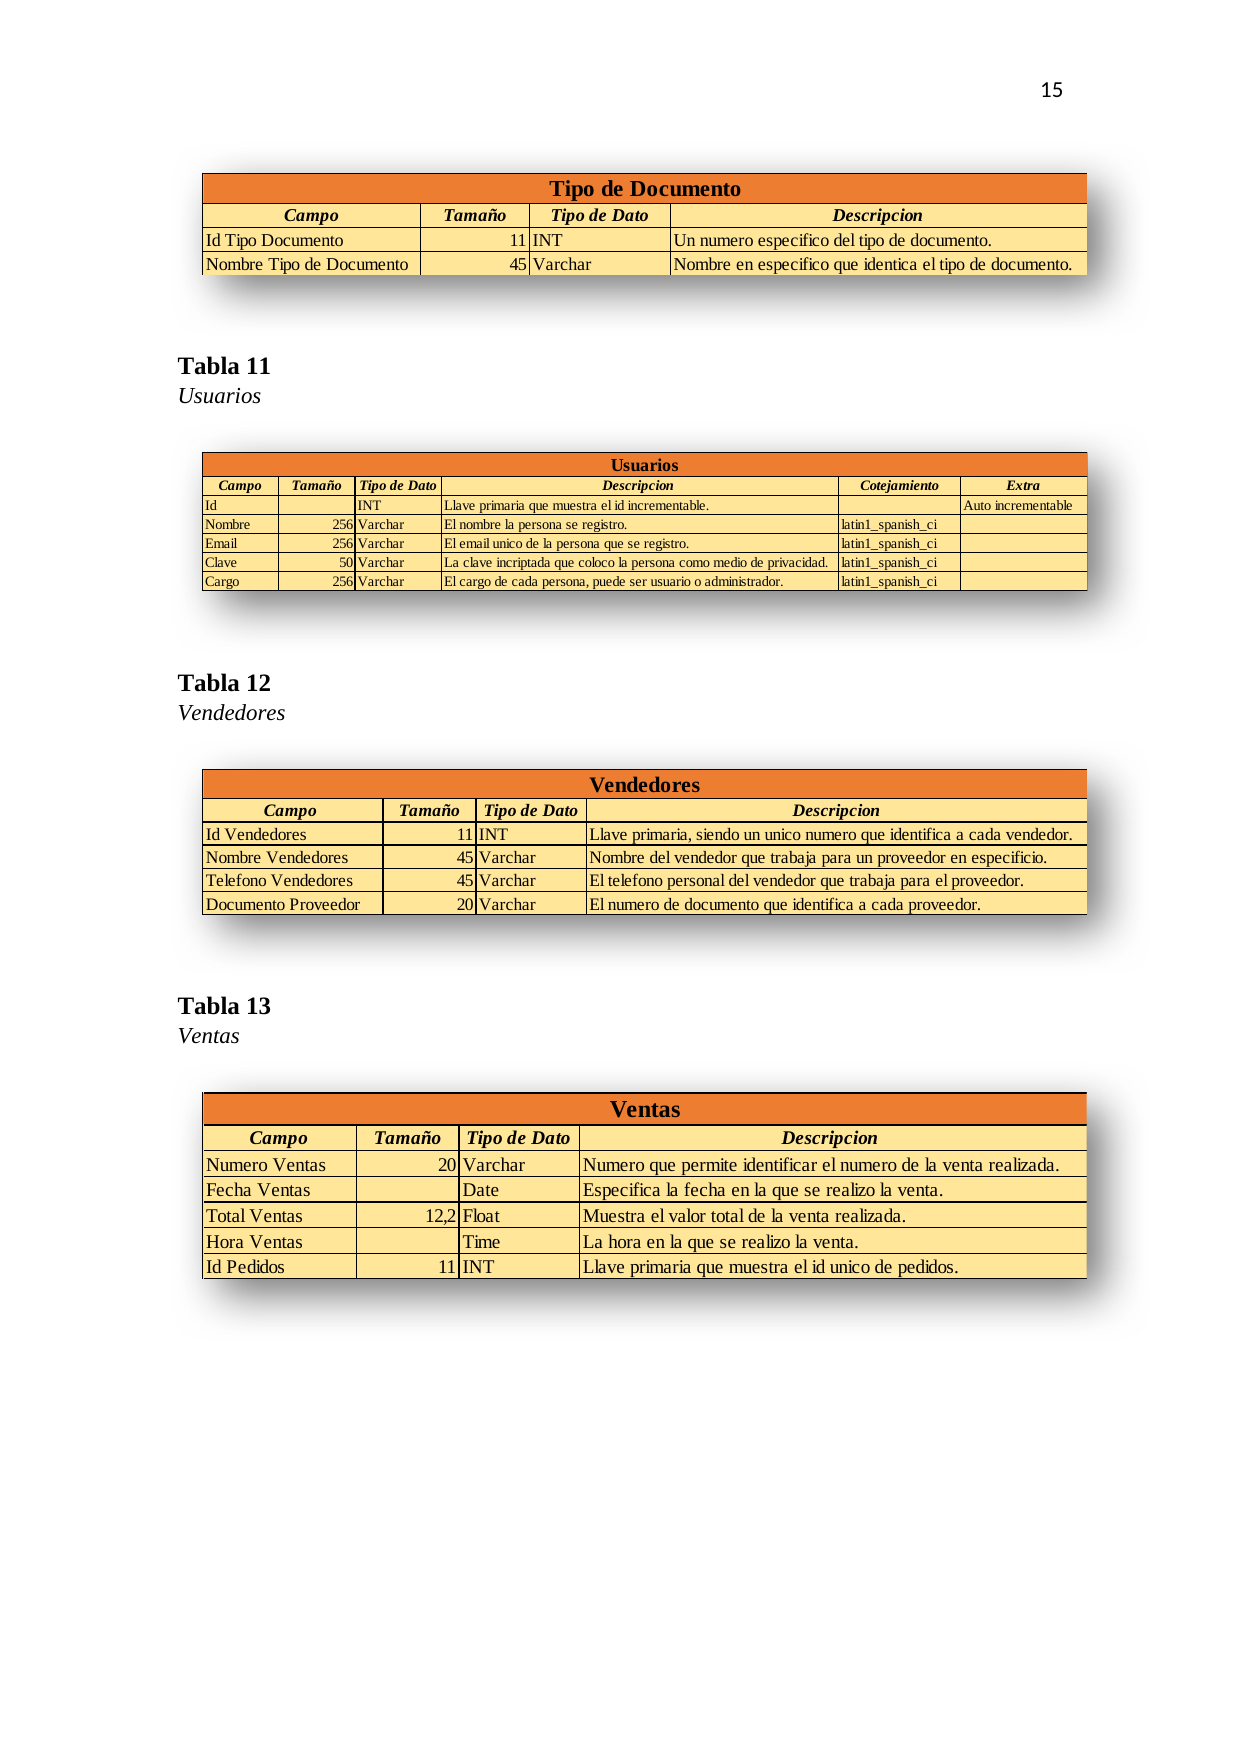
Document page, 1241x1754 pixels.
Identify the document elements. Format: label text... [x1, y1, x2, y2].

subtitle Tabla 13 [177, 991, 1063, 1020]
text Usuarios [177, 382, 1063, 408]
text Ventas [177, 1022, 1063, 1049]
subtitle Tabla 12 [177, 668, 1063, 697]
subtitle Tabla 11 [177, 351, 1063, 380]
text Vendedores [177, 699, 1063, 725]
